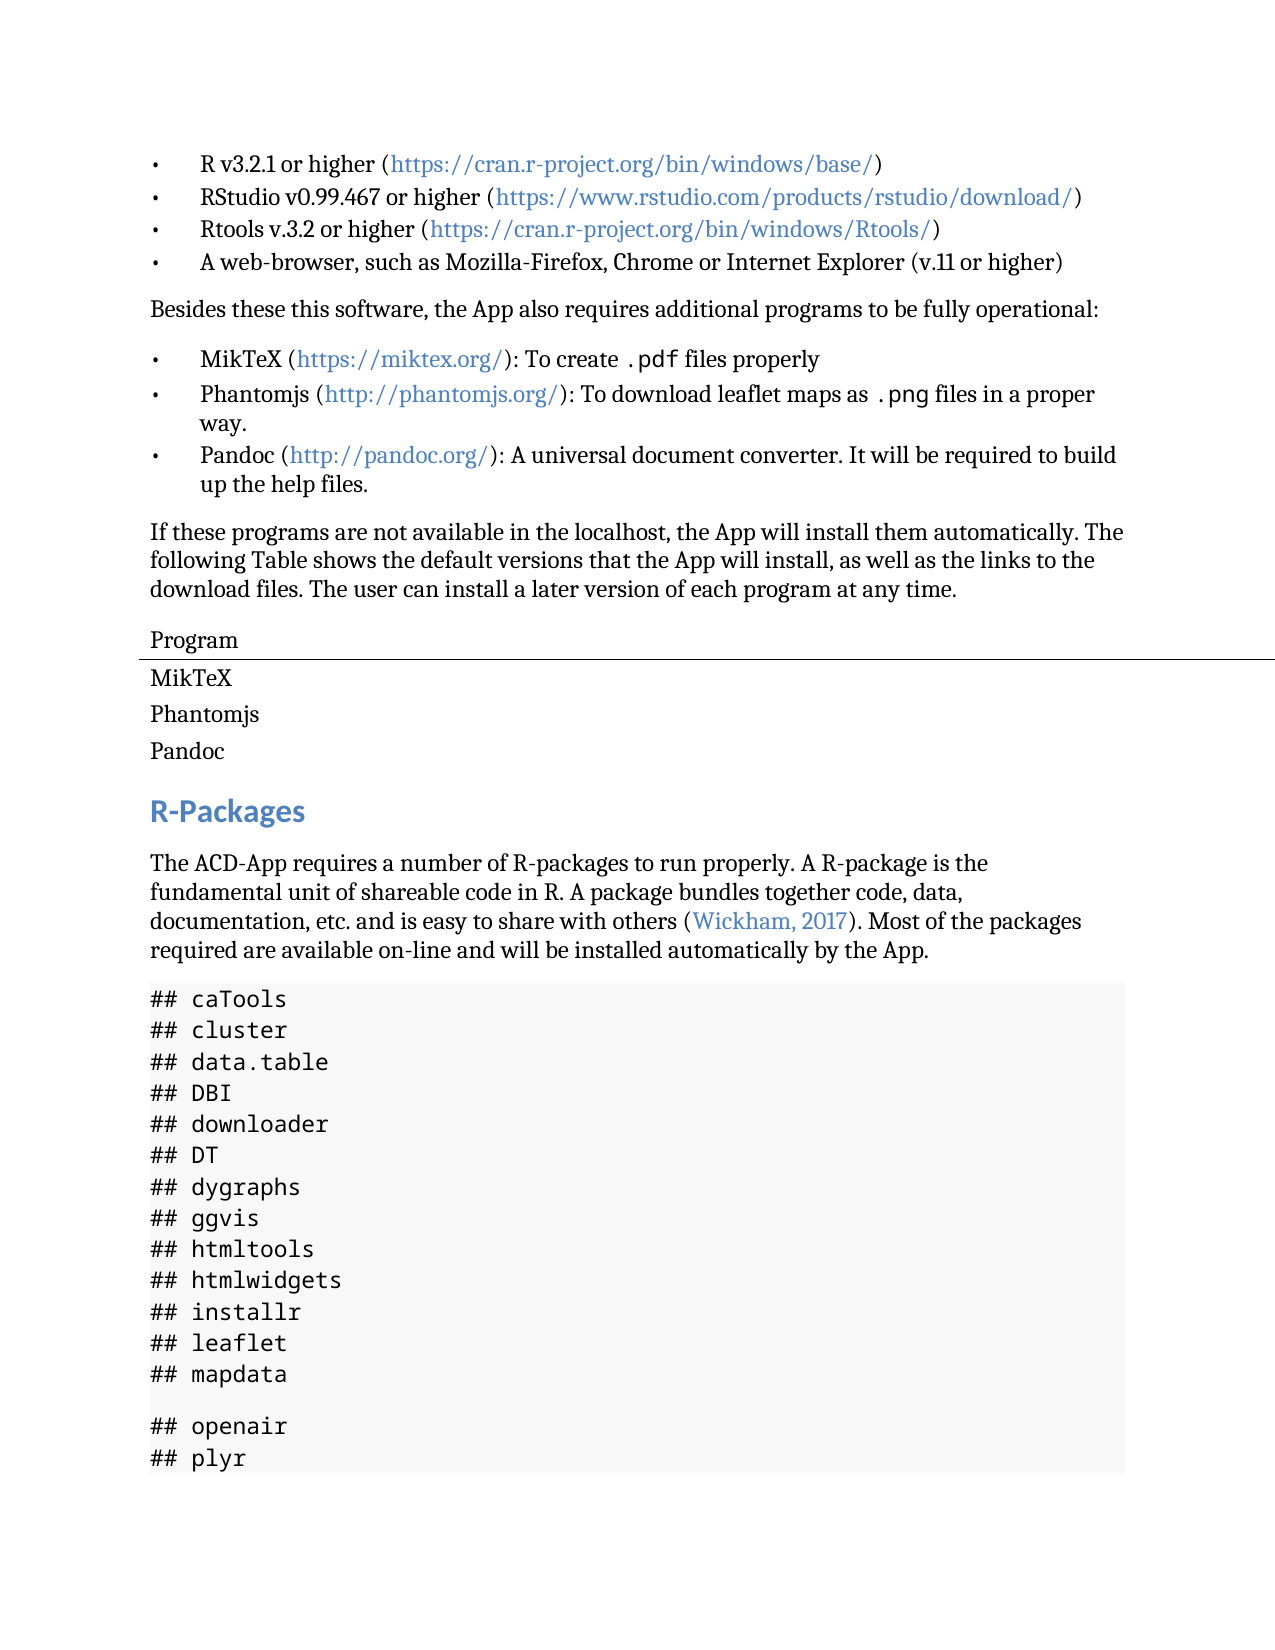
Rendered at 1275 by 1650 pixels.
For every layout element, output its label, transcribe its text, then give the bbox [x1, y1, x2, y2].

list RStudio v0.99.467 or higher (https://www.rstudio.com/products/rstudio/download/) [150, 182, 1125, 211]
subtitle R-Packages [150, 790, 1125, 831]
text If these programs are not available in the localhost, the App will install them automatically. The following Table shows the default versions that the App will install, as well as the links to the download files. The user can install a later version of each program at any time. [150, 517, 1125, 604]
table_cell Pandoc [139, 733, 1275, 769]
list Phantomjs (http://phantomjs.org/): To download leaflet maps as .png files in a proper way. [150, 377, 1125, 437]
text Besides these this software, the App also requires additional programs to be fully operational: [150, 295, 1125, 324]
text The ACD-App requires a number of R-packages to run properly. A R-package is the fundamental unit of shareable code in R. A package bundles together code, data, documentation, etc. and is easy to share with others (Wickham, 2017). Most of the packages required are available on-line and will be installed automatically by the App. [150, 849, 1125, 964]
table_cell MikTeX [139, 660, 1275, 697]
table_cell Phantomjs [139, 697, 1275, 733]
list A web-browser, such as Mozilla-Firefox, Chrome or Internet Explorer (v.11 or higher) [150, 247, 1125, 276]
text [150, 1410, 1125, 1473]
list MikTeX (https://miktex.org/): To create .pdf files properly [150, 342, 1125, 374]
list Pandoc (http://pandoc.org/): A universal document converter. It will be required to build up the help files. [150, 441, 1125, 499]
list Rtools v.3.2 or higher (https://cran.r-project.org/bin/windows/Rtools/) [150, 215, 1125, 244]
table_header Program [139, 623, 1275, 659]
text ## caTools ## cluster ## data.table ## DBI ## downloader ## DT ## dygraphs ## ggvis ## htmltools ## htmlwidgets ## installr ## leaflet ## mapdata [150, 983, 1125, 1389]
list R v3.2.1 or higher (https://cran.r-project.org/bin/windows/base/) [150, 150, 1125, 179]
